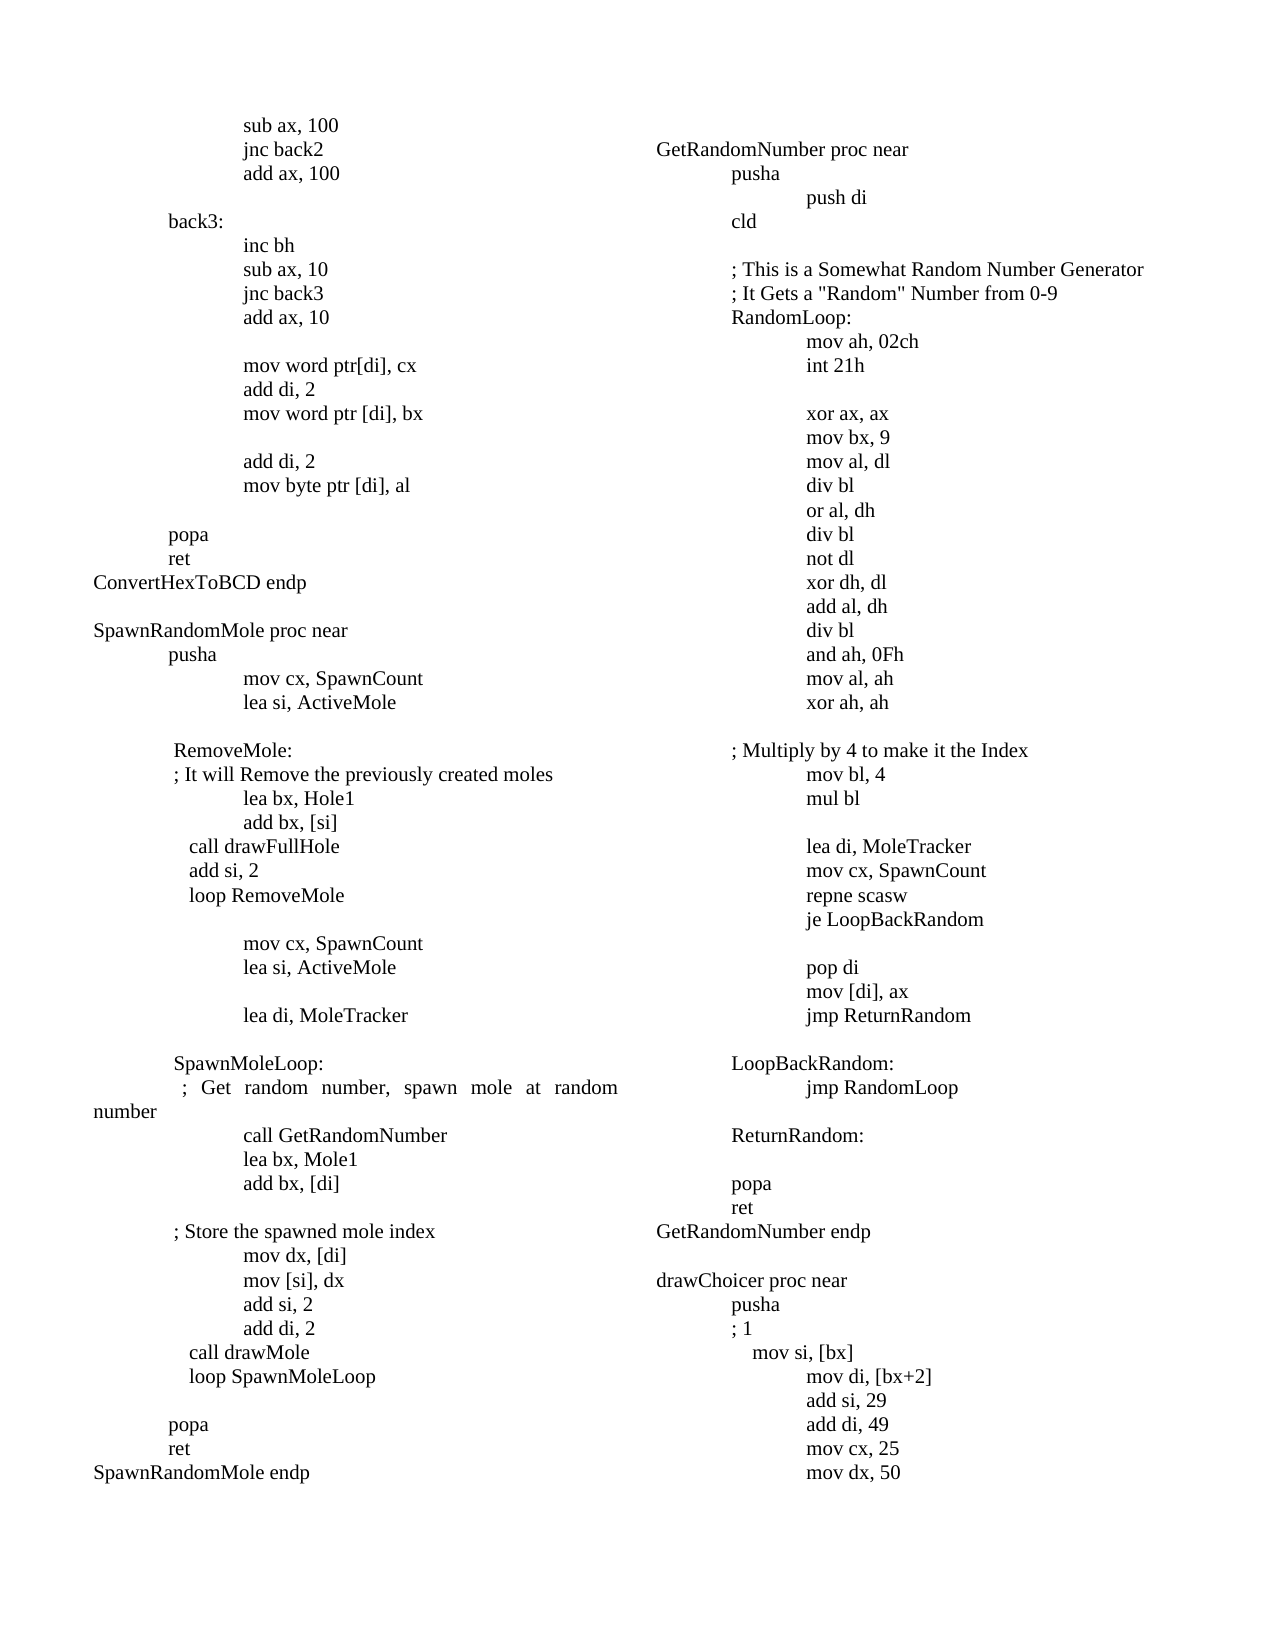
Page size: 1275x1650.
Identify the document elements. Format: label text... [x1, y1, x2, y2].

text back3: [93, 209, 619, 233]
text add ax, 100 [93, 161, 619, 185]
text call drawMole [93, 1340, 619, 1364]
text mov word ptr [di], bx [93, 401, 619, 425]
text RemoveMole: [93, 738, 619, 762]
text add si, 2 [93, 1292, 619, 1316]
text div bl [656, 522, 1182, 546]
text jnc back2 [93, 137, 619, 161]
text xor dh, dl [656, 570, 1182, 594]
text add di, 2 [93, 377, 619, 401]
text ReturnRandom: [656, 1123, 1182, 1147]
text ; Store the spawned mole index [93, 1219, 619, 1243]
text mov bl, 4 [656, 762, 1182, 786]
text sub ax, 10 [93, 257, 619, 281]
text add si, 29 [656, 1388, 1182, 1412]
text loop RemoveMole [93, 882, 619, 907]
text ; Get random number, spawn mole at random number [93, 1075, 619, 1123]
text mov bx, 9 [656, 425, 1182, 449]
text mov dx, [di] [93, 1243, 619, 1267]
text GetRandomNumber endp [656, 1219, 1182, 1243]
text mov byte ptr [di], al [93, 473, 619, 497]
text pusha [93, 642, 619, 666]
text add ax, 10 [93, 305, 619, 329]
text ret [93, 1436, 619, 1460]
text sub ax, 100 [93, 112, 619, 137]
text inc bh [93, 233, 619, 257]
text jmp RandomLoop [656, 1075, 1182, 1099]
text popa [656, 1171, 1182, 1195]
text pop di [656, 955, 1182, 979]
text pusha [656, 1292, 1182, 1316]
text lea si, ActiveMole [93, 690, 619, 714]
text lea di, MoleTracker [656, 834, 1182, 858]
text mov word ptr[di], cx [93, 353, 619, 377]
text ; It Gets a "Random" Number from 0-9 [656, 281, 1182, 305]
text div bl [656, 473, 1182, 497]
text lea bx, Hole1 [93, 786, 619, 810]
text LoopBackRandom: [656, 1051, 1182, 1075]
text add di, 2 [93, 449, 619, 473]
text mov cx, SpawnCount [93, 931, 619, 955]
text push di [656, 185, 1182, 209]
text ; It will Remove the previously created moles [93, 762, 619, 786]
text and ah, 0Fh [656, 642, 1182, 666]
text mov ah, 02ch [656, 329, 1182, 353]
text mov al, ah [656, 666, 1182, 690]
text cld [656, 209, 1182, 233]
text add di, 49 [656, 1412, 1182, 1436]
text int 21h [656, 353, 1182, 377]
text loop SpawnMoleLoop [93, 1364, 619, 1388]
text ConvertHexToBCD endp [93, 570, 619, 594]
text repne scasw [656, 882, 1182, 907]
text ; This is a Somewhat Random Number Generator [656, 257, 1182, 281]
text lea si, ActiveMole [93, 955, 619, 979]
text popa [93, 1412, 619, 1436]
text call drawFullHole [93, 834, 619, 858]
text GetRandomNumber proc near [656, 137, 1182, 161]
text add bx, [di] [93, 1171, 619, 1195]
text mov cx, 25 [656, 1436, 1182, 1460]
text call GetRandomNumber [93, 1123, 619, 1147]
text SpawnRandomMole proc near [93, 618, 619, 642]
text div bl [656, 618, 1182, 642]
text SpawnMoleLoop: [93, 1051, 619, 1075]
text lea bx, Mole1 [93, 1147, 619, 1171]
text add bx, [si] [93, 810, 619, 834]
text jmp ReturnRandom [656, 1003, 1182, 1027]
text SpawnRandomMole endp [93, 1460, 619, 1484]
text mov cx, SpawnCount [93, 666, 619, 690]
text RandomLoop: [656, 305, 1182, 329]
text or al, dh [656, 497, 1182, 522]
text jnc back3 [93, 281, 619, 305]
text mov [di], ax [656, 979, 1182, 1003]
text drawChoicer proc near [656, 1267, 1182, 1292]
text mul bl [656, 786, 1182, 810]
text add si, 2 [93, 858, 619, 882]
text not dl [656, 546, 1182, 570]
text mov di, [bx+2] [656, 1364, 1182, 1388]
text ret [93, 546, 619, 570]
text xor ax, ax [656, 401, 1182, 425]
text mov al, dl [656, 449, 1182, 473]
text ret [656, 1195, 1182, 1219]
text je LoopBackRandom [656, 907, 1182, 931]
text mov dx, 50 [656, 1460, 1182, 1484]
text lea di, MoleTracker [93, 1003, 619, 1027]
text pusha [656, 161, 1182, 185]
text popa [93, 522, 619, 546]
text mov cx, SpawnCount [656, 858, 1182, 882]
text ; Multiply by 4 to make it the Index [656, 738, 1182, 762]
text mov [si], dx [93, 1267, 619, 1292]
text add di, 2 [93, 1316, 619, 1340]
text ; 1 [656, 1316, 1182, 1340]
text add al, dh [656, 594, 1182, 618]
text xor ah, ah [656, 690, 1182, 714]
text mov si, [bx] [656, 1340, 1182, 1364]
